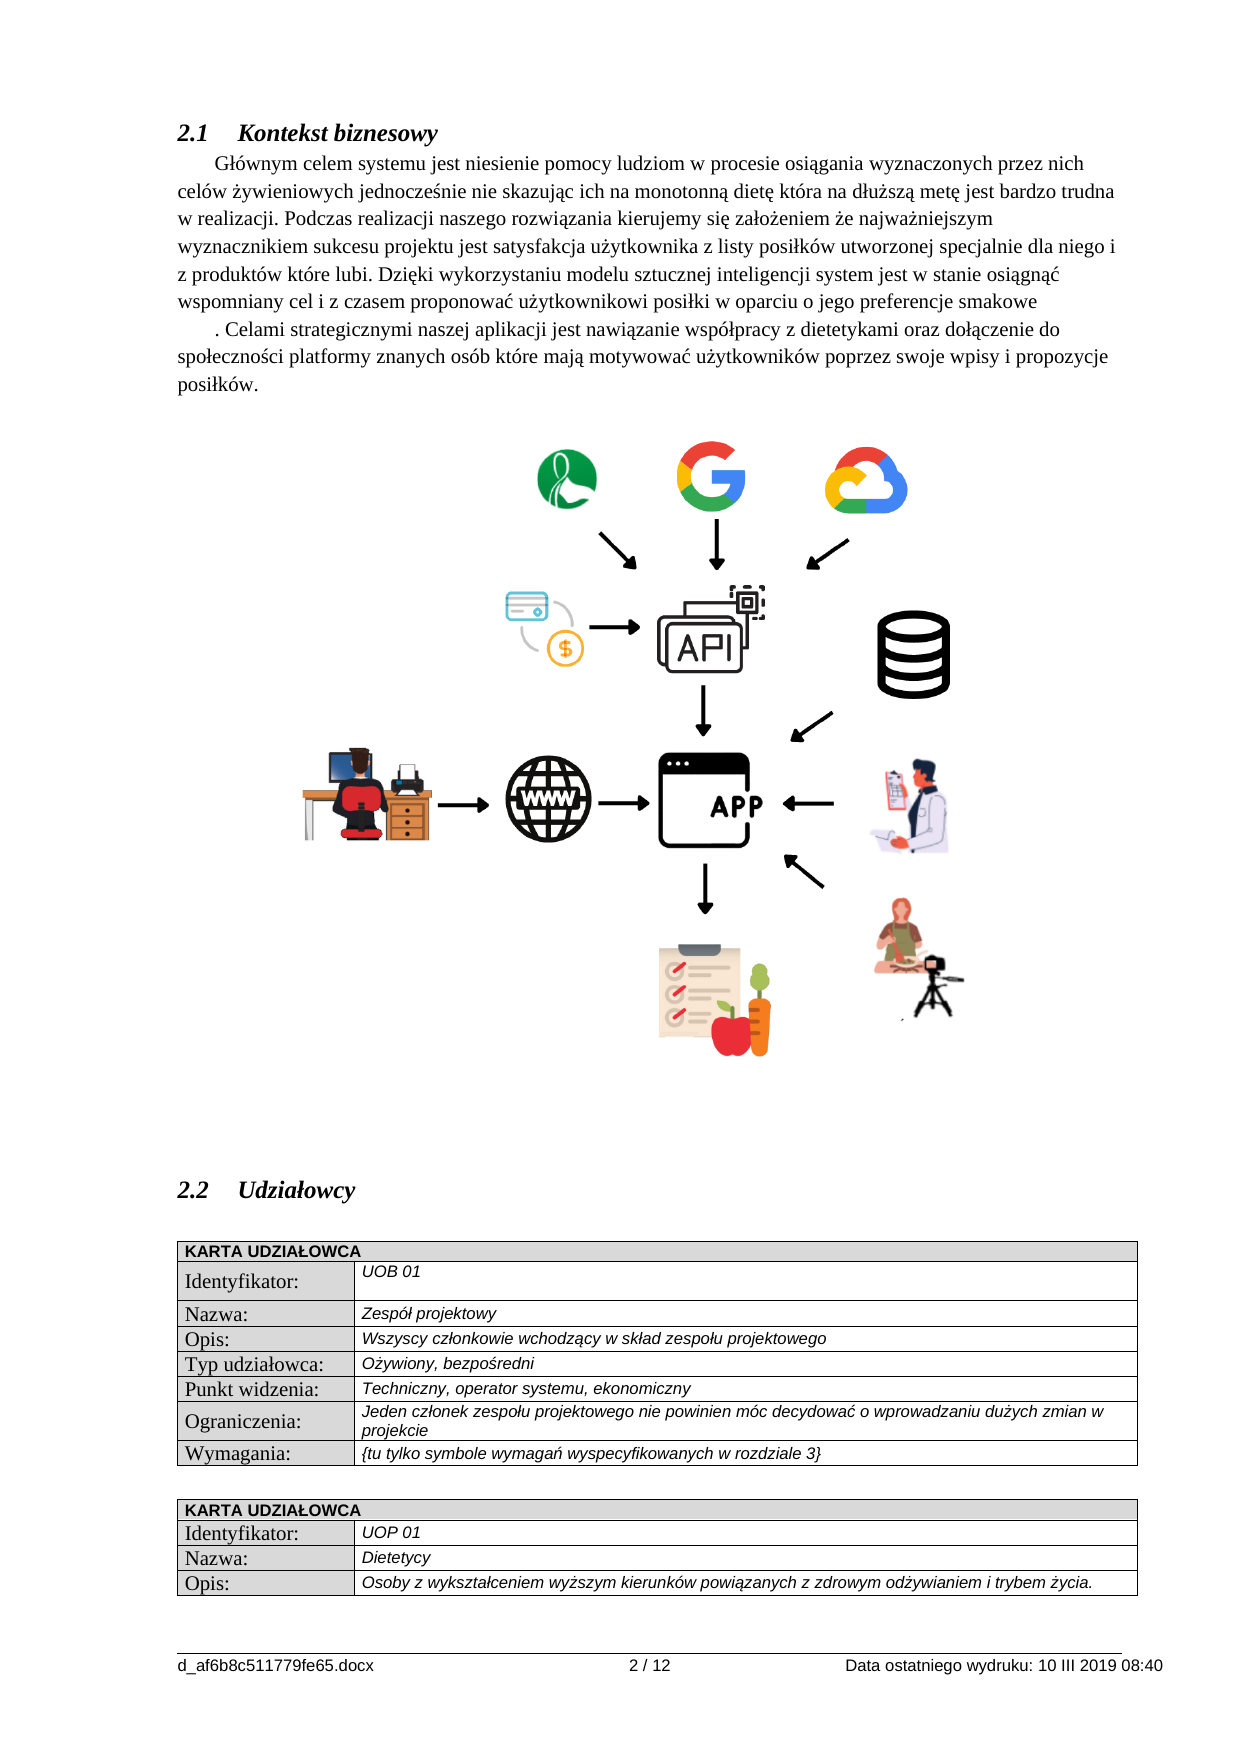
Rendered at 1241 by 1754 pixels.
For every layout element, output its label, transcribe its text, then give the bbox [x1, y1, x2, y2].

text Głównym celem systemu jest niesienie pomocy ludziom w procesie osiągania wyznaczonych przez nich celów żywieniowych jednocześnie nie skazując ich na monotonną dietę która na dłuższą metę jest bardzo trudna w realizacji. Podczas realizacji naszego rozwiązania kierujemy się założeniem że najważniejszym wyznacznikiem sukcesu projektu jest satysfakcja użytkownika z listy posiłków utworzonej specjalnie dla niego i z produktów które lubi. Dzięki wykorzystaniu modelu sztucznej inteligencji system jest w stanie osiągnąć wspomniany cel i z czasem proponować użytkownikowi posiłki w oparciu o jego preferencje smakowe [177, 151, 1122, 313]
table_cell Ożywiony, bezpośredni [355, 1352, 1137, 1376]
table_cell Opis: [178, 1571, 354, 1595]
table_cell {tu tylko symbole wymagań wyspecyfikowanych w rozdziale 3} [355, 1441, 1137, 1465]
table_cell Nazwa: [178, 1546, 354, 1570]
table_cell Zespół projektowy [355, 1301, 1137, 1326]
table_cell UOP 01 [355, 1521, 1137, 1545]
table_cell Punkt widzenia: [178, 1377, 354, 1401]
table_cell Wymagania: [178, 1441, 354, 1465]
table_cell Jeden członek zespołu projektowego nie powinien móc decydować o wprowadzaniu dużych zmian w projekcie [355, 1402, 1137, 1440]
subtitle Udziałowcy [177, 1175, 1122, 1203]
picture [288, 399, 992, 1103]
subtitle Kontekst biznesowy [177, 118, 1122, 147]
text . Celami strategicznymi naszej aplikacji jest nawiązanie współpracy z dietetykami oraz dołączenie do społeczności platformy znanych osób które mają motywować użytkowników poprzez swoje wpisy i propozycje posiłków. [177, 317, 1122, 396]
table_cell Nazwa: [178, 1301, 354, 1326]
table_cell Typ udziałowca: [178, 1352, 354, 1376]
table_cell Ograniczenia: [178, 1402, 354, 1440]
table_cell Techniczny, operator systemu, ekonomiczny [355, 1377, 1137, 1401]
table_header KARTA UDZIAŁOWCA [178, 1500, 1137, 1519]
table_header KARTA UDZIAŁOWCA [178, 1242, 1137, 1261]
table_cell Opis: [178, 1327, 354, 1351]
table_cell Wszyscy członkowie wchodzący w skład zespołu projektowego [355, 1327, 1137, 1351]
table_cell UOB 01 [355, 1262, 1137, 1300]
table_cell Dietetycy [355, 1546, 1137, 1570]
table_cell Identyfikator: [178, 1521, 354, 1545]
table_cell Osoby z wykształceniem wyższym kierunków powiązanych z zdrowym odżywianiem i trybem życia. [355, 1571, 1137, 1595]
table_cell Identyfikator: [178, 1262, 354, 1300]
